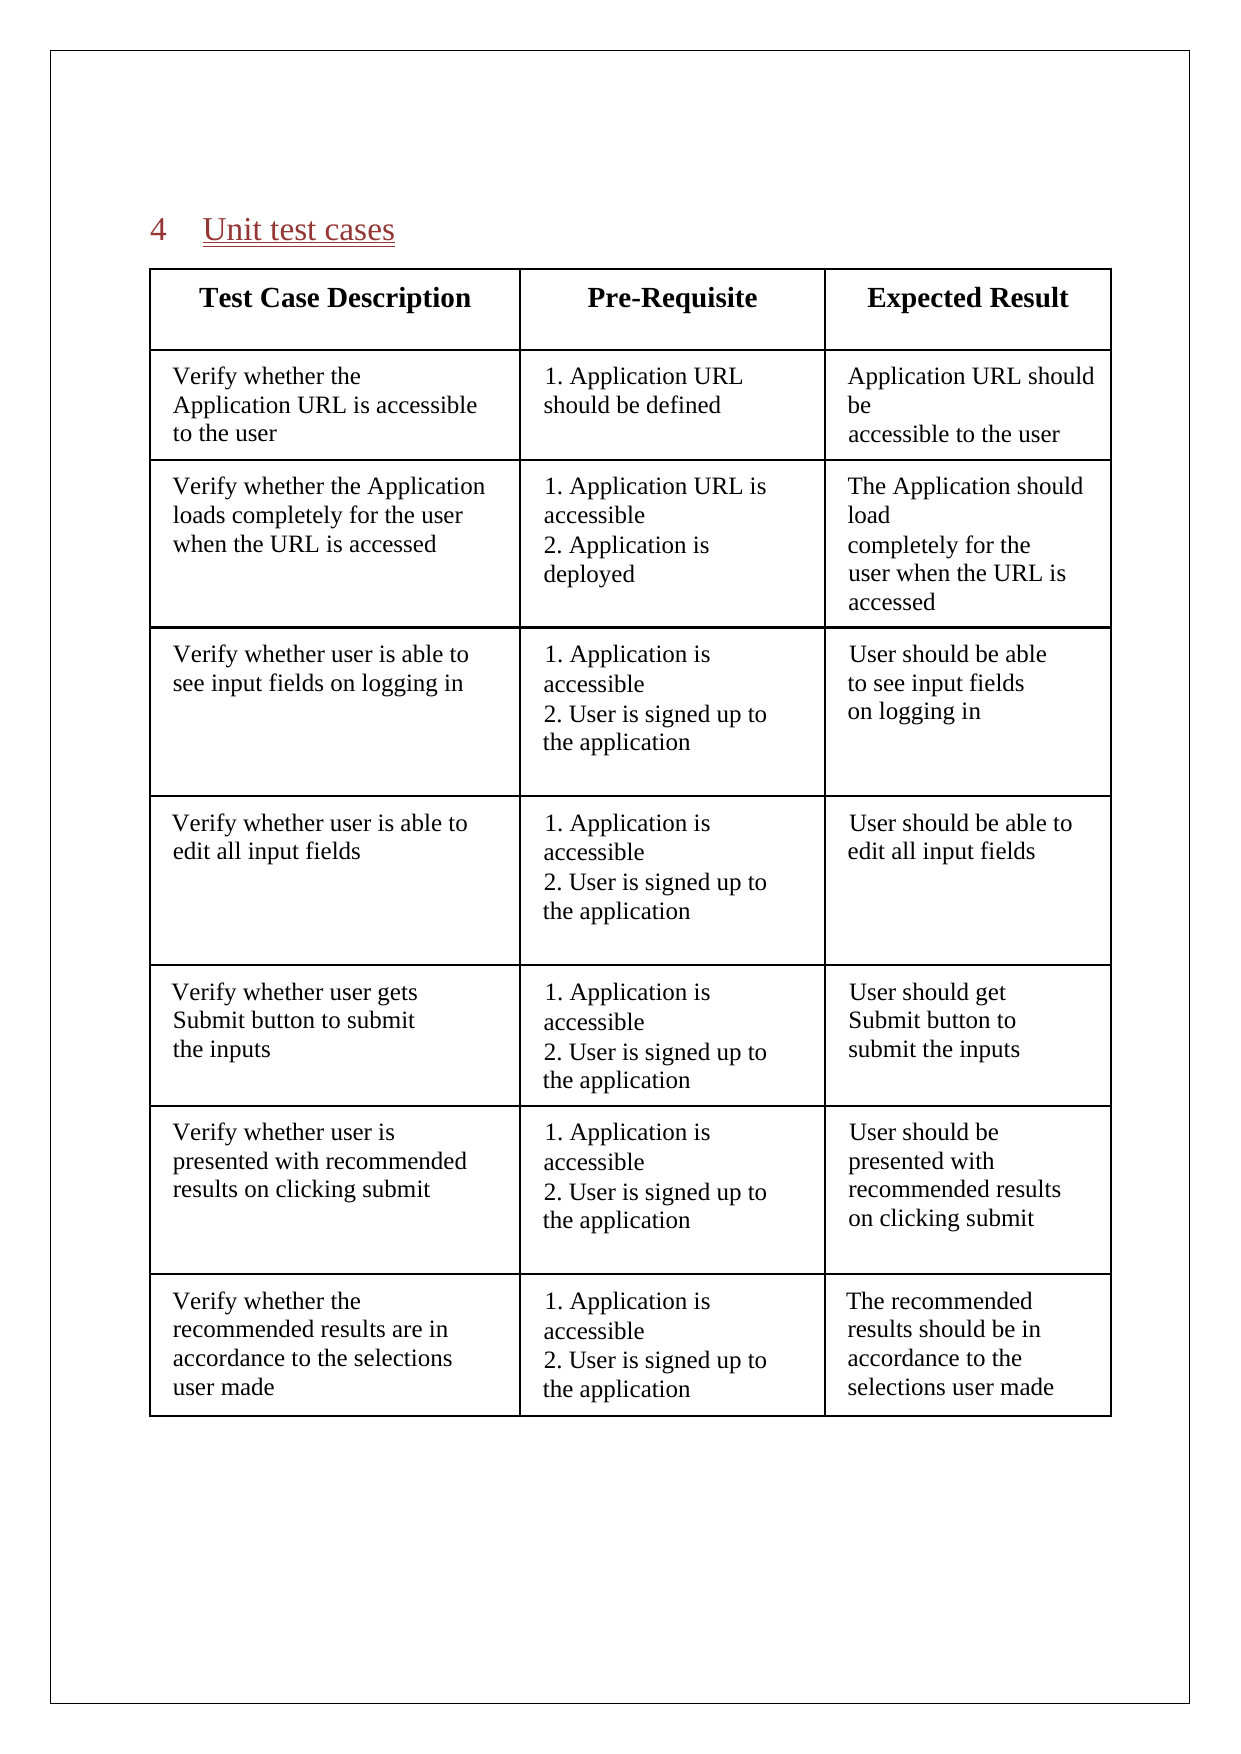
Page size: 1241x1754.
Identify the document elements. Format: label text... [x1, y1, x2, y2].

table_cell 1. Application URL should be defined [521, 351, 824, 459]
table_cell The Application should load completely for the user when the URL is accessed [826, 461, 1110, 626]
list Unit test cases [150, 209, 1090, 248]
table_header Expected Result [826, 270, 1110, 348]
table_cell Verify whether user is able to edit all input fields [151, 797, 519, 964]
table_cell 1. Application is accessible 2. User is signed up to the application [521, 629, 824, 795]
table_header Test Case Description [151, 270, 519, 348]
table_cell User should be able to see input fields on logging in [826, 629, 1110, 795]
table_cell User should be able to edit all input fields [826, 797, 1110, 964]
table_header Pre-Requisite [521, 270, 824, 348]
table_cell 1. Application is accessible 2. User is signed up to the application [521, 797, 824, 964]
table_cell 1. Application is accessible 2. User is signed up to the application [521, 1275, 824, 1414]
table_cell 1. Application URL is accessible 2. Application is deployed [521, 461, 824, 626]
table_cell Verify whether user is able to see input fields on logging in [151, 629, 519, 795]
table_cell User should be presented with recommended results on clicking submit [826, 1107, 1110, 1273]
table_cell User should get Submit button to submit the inputs [826, 966, 1110, 1104]
table_cell Verify whether the Application URL is accessible to the user [151, 351, 519, 459]
table_cell 1. Application is accessible 2. User is signed up to the application [521, 966, 824, 1104]
table_cell Application URL should be accessible to the user [826, 351, 1110, 459]
table_cell 1. Application is accessible 2. User is signed up to the application [521, 1107, 824, 1273]
table_cell The recommended results should be in accordance to the selections user made [826, 1275, 1110, 1414]
table_cell Verify whether user is presented with recommended results on clicking submit [151, 1107, 519, 1273]
table_cell Verify whether the Application loads completely for the user when the URL is accessed [151, 461, 519, 626]
table_cell Verify whether the recommended results are in accordance to the selections user made [151, 1275, 519, 1414]
table_cell Verify whether user gets Submit button to submit the inputs [151, 966, 519, 1104]
